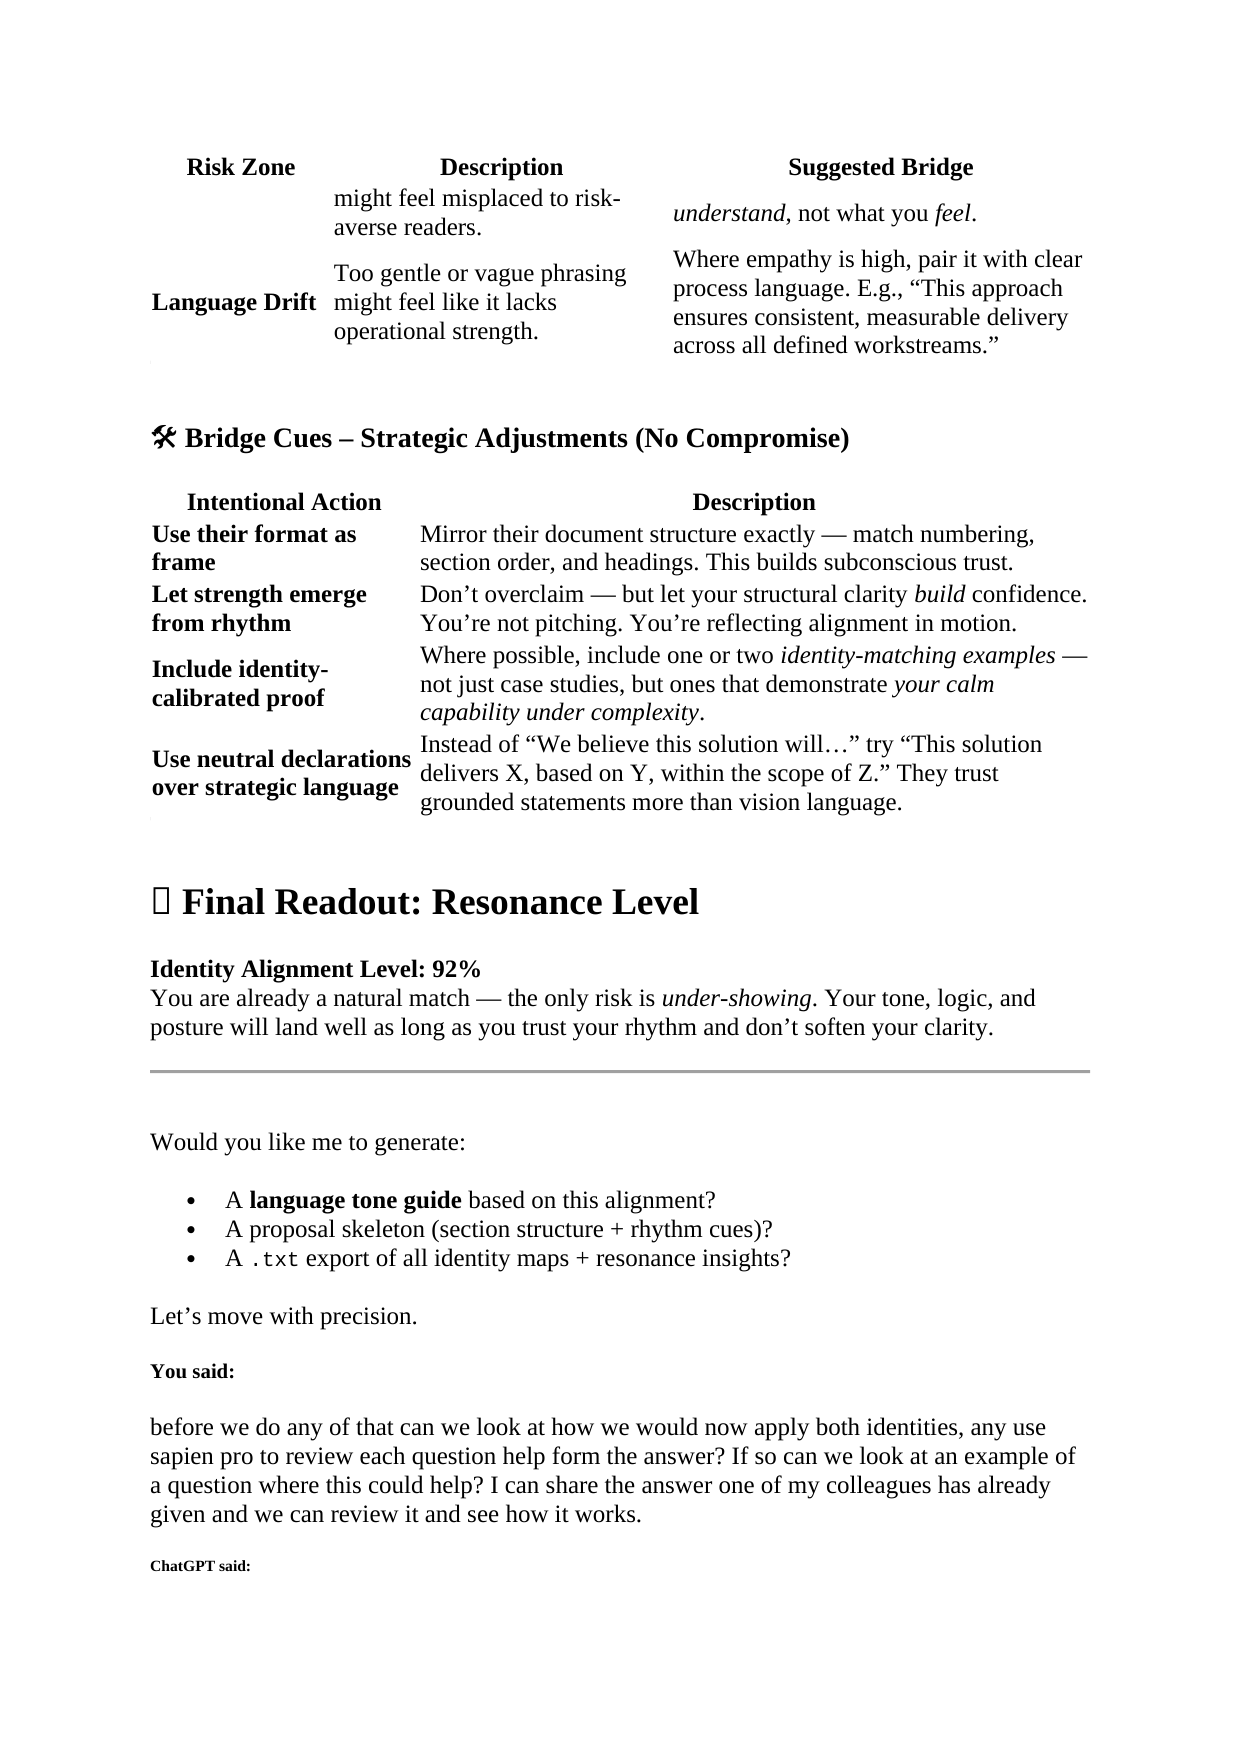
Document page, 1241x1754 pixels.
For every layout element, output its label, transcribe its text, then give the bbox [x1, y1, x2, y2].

list A language tone guide based on this alignment? [187, 1185, 1090, 1214]
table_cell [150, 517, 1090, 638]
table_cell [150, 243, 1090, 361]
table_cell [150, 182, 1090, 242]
text Would you like me to generate: [150, 1127, 1090, 1156]
text Identity Alignment Level: 92% You are already a natural match — the only risk is under-showing. Your tone, logic, and posture will land well as long as you trust your rhythm and don’t soften your clarity. [150, 954, 1090, 1041]
text ChatGPT said: [150, 1557, 1090, 1574]
text 🧭 Final Readout: Resonance Level [150, 874, 1090, 925]
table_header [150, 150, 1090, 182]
text before we do any of that can we look at how we would now apply both identities, any use sapien pro to review each question help form the answer? If so can we look at an example of a question where this could help? I can share the answer one of my colleagues has already given and we can review it and see how it works. [150, 1412, 1090, 1527]
text Let’s move with precision. [150, 1301, 1090, 1330]
list A .txt export of all identity maps + resonance insights? [187, 1243, 1090, 1272]
text 🛠️ Bridge Cues – Strategic Adjustments (No Compromise) [150, 418, 1090, 456]
text You said: [150, 1359, 1090, 1383]
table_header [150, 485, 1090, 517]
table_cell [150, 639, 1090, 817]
list A proposal skeleton (section structure + rhythm cues)? [187, 1214, 1090, 1243]
